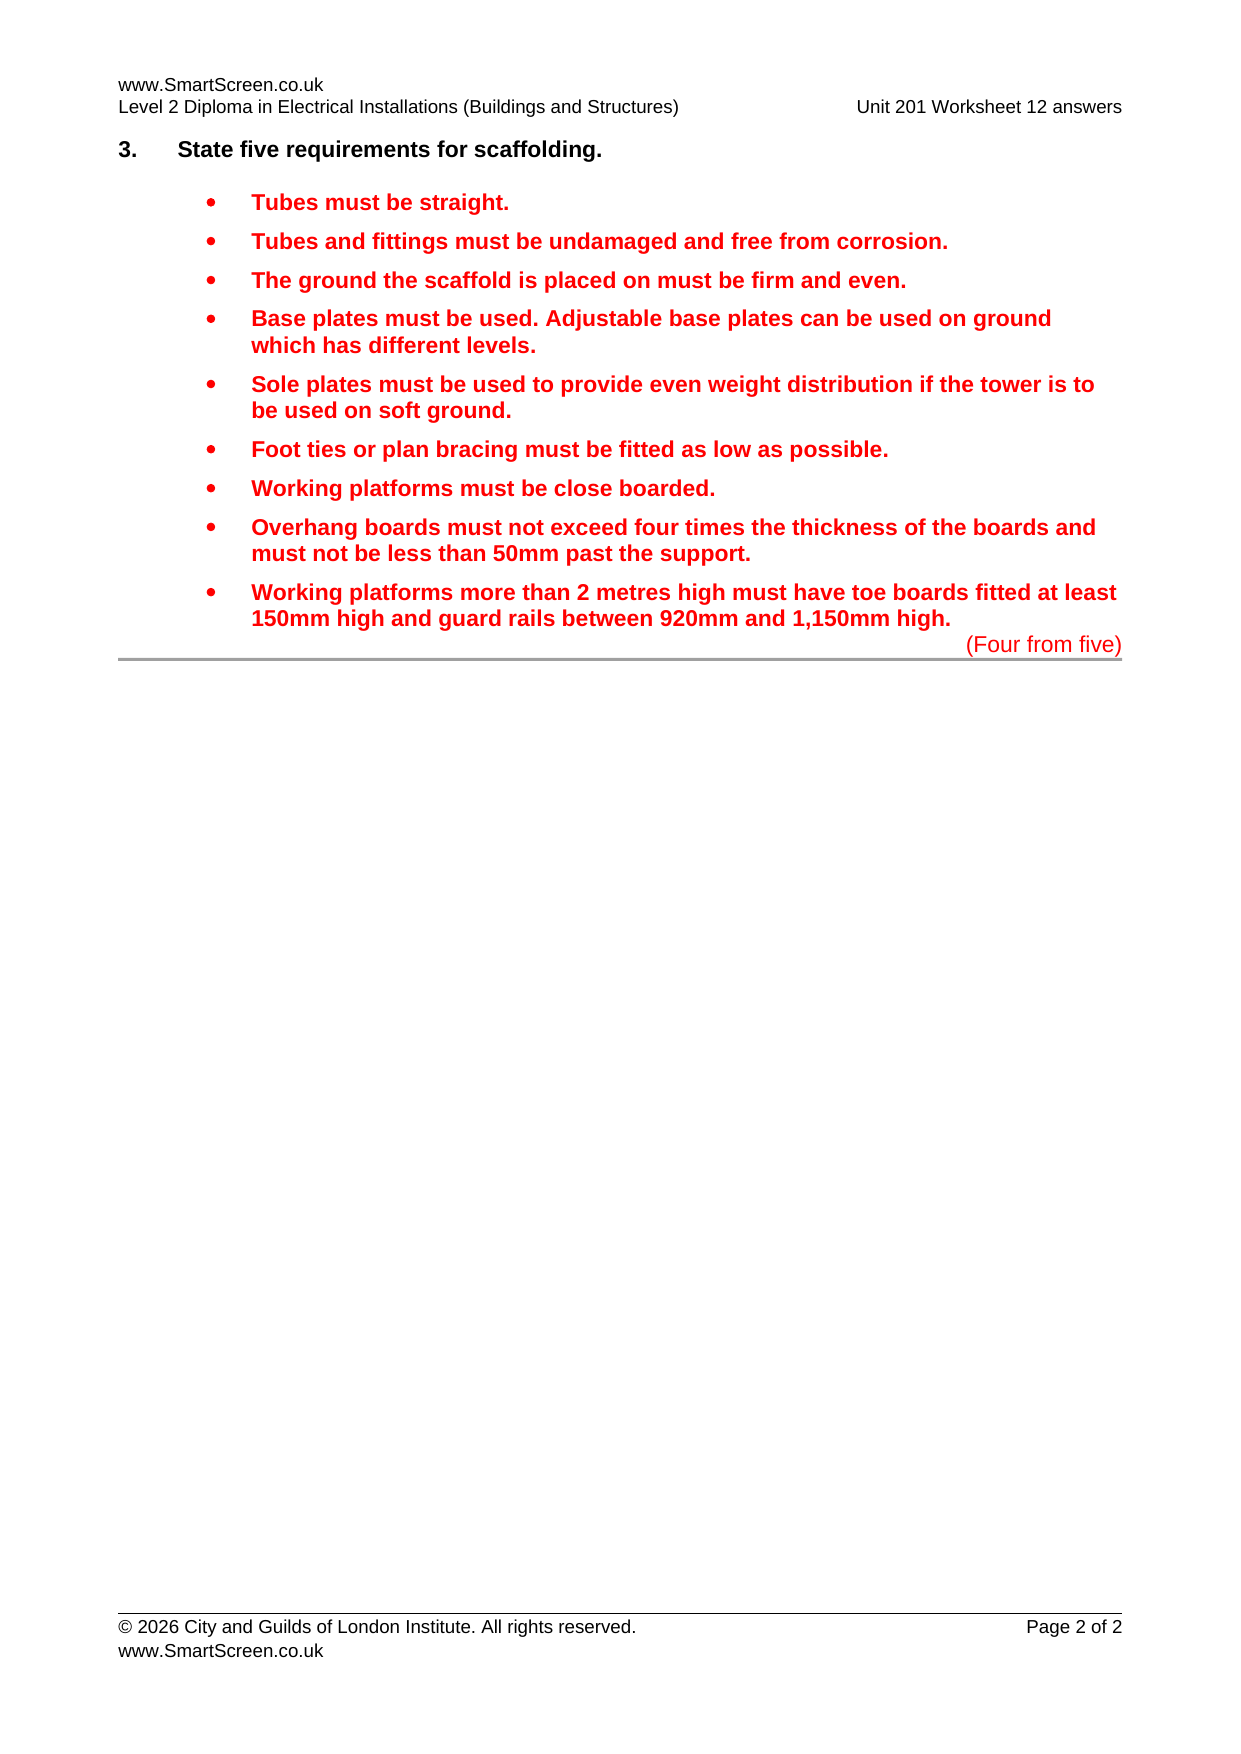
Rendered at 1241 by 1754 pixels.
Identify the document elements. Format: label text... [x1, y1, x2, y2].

list Overhang boards must not exceed four times the thickness of the boards and must not be less than 50mm past the support. [207, 513, 1122, 566]
list Foot ties or plan bracing must be fitted as low as possible. [207, 436, 1122, 462]
list Working platforms more than 2 metres high must have toe boards fitted at least 150mm high and guard rails between 920mm and 1,150mm high. [207, 579, 1122, 631]
list Sole plates must be used to provide even weight distribution if the tower is to be used on soft ground. [207, 371, 1122, 423]
list Working platforms must be close boarded. [207, 475, 1122, 501]
list Tubes and fittings must be undamaged and free from corrosion. [207, 228, 1122, 254]
list State five requirements for scaffolding. [118, 136, 1122, 162]
text (Four from five) [118, 631, 1122, 657]
list Tubes must be straight. [207, 189, 1122, 215]
list Base plates must be used. Adjustable base plates can be used on ground which has different levels. [207, 305, 1122, 358]
list The ground the scaffold is placed on must be firm and even. [207, 267, 1122, 293]
